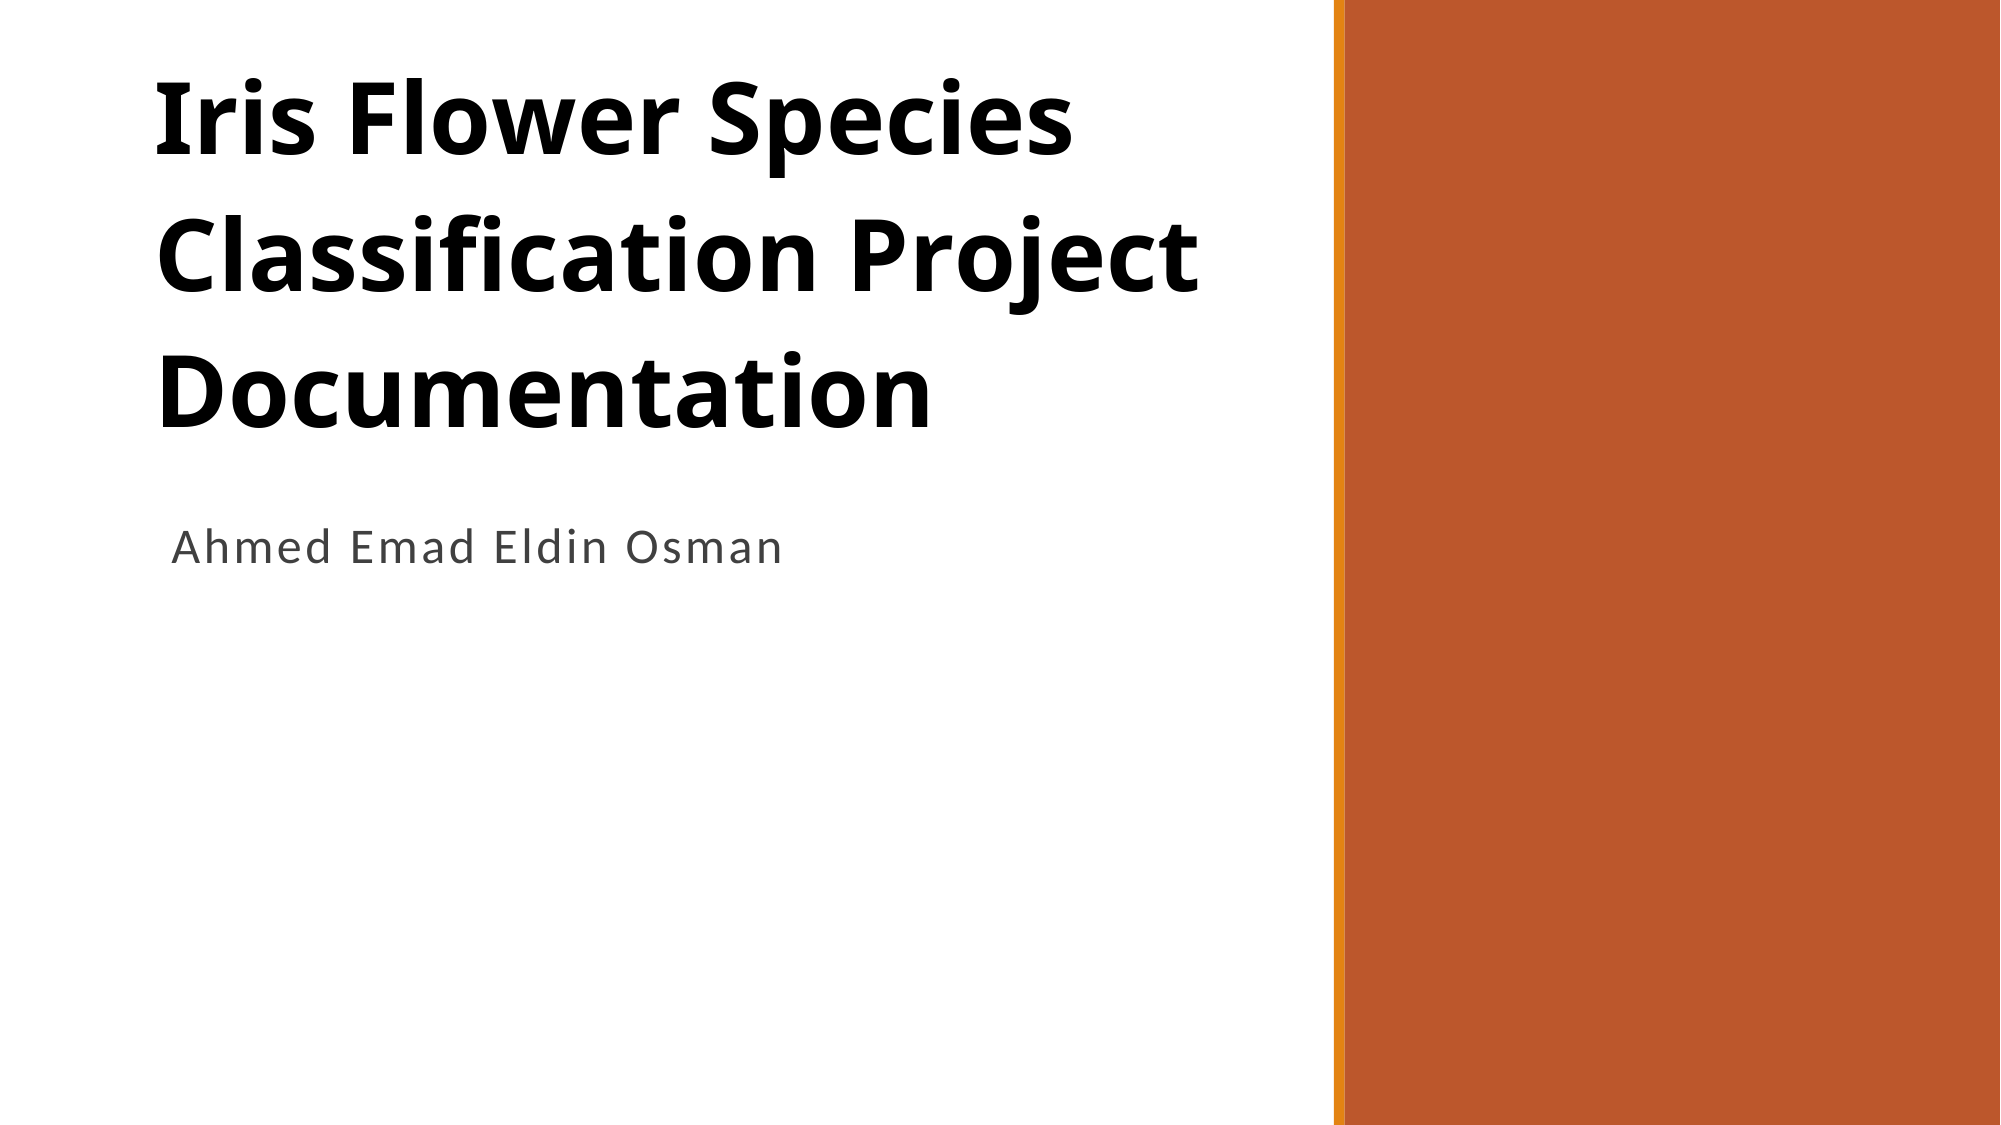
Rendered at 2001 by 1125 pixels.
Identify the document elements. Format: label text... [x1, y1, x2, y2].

text Iris Flower Species [154, 48, 1333, 184]
text Classification Project [154, 184, 1333, 321]
text Documentation [154, 321, 1333, 457]
text Ahmed Emad Eldin Osman [171, 515, 1253, 576]
